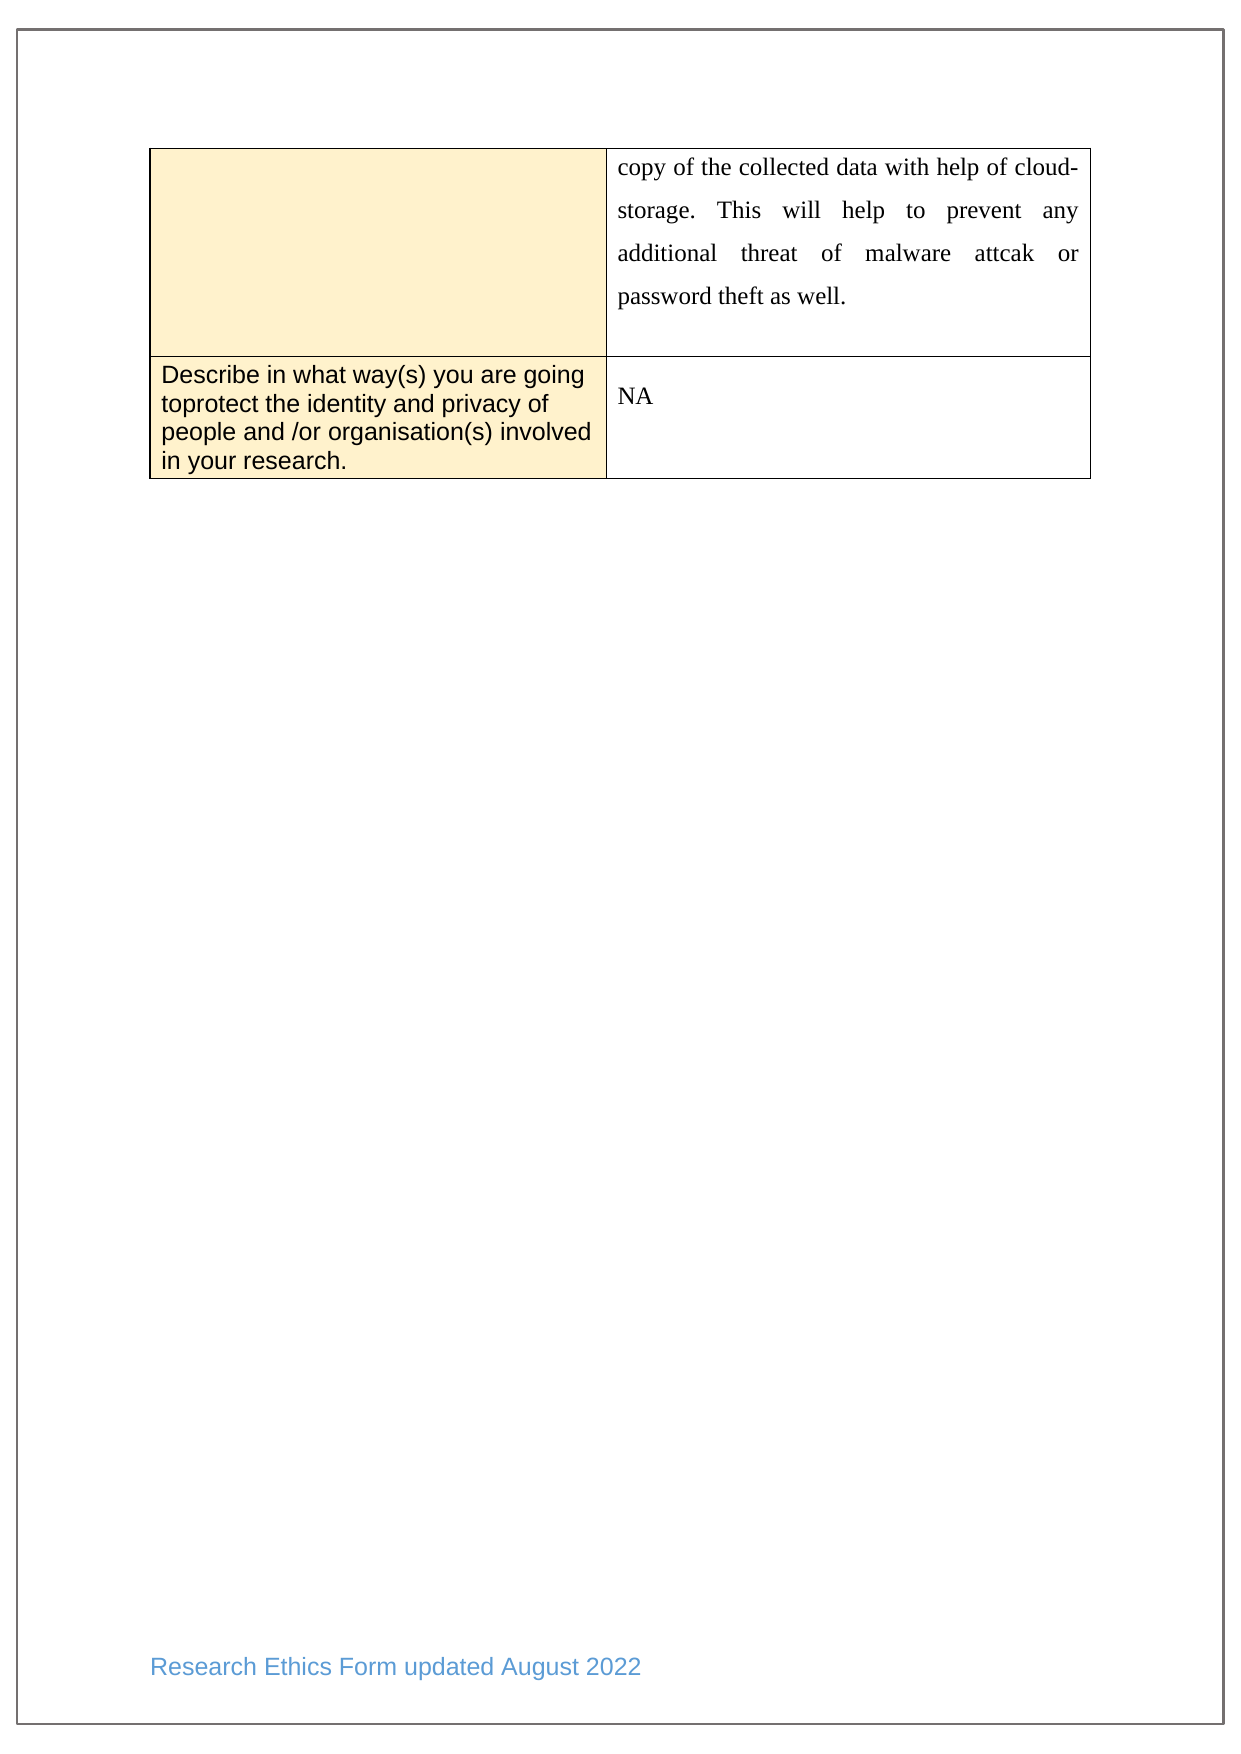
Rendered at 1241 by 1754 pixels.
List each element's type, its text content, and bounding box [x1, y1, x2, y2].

table_cell Describe in what way(s) you are going toprotect the identity and privacy of people and /or organisation(s) involved in your research. [151, 357, 606, 478]
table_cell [151, 149, 606, 356]
table_cell NA [607, 357, 1090, 478]
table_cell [607, 149, 1090, 356]
